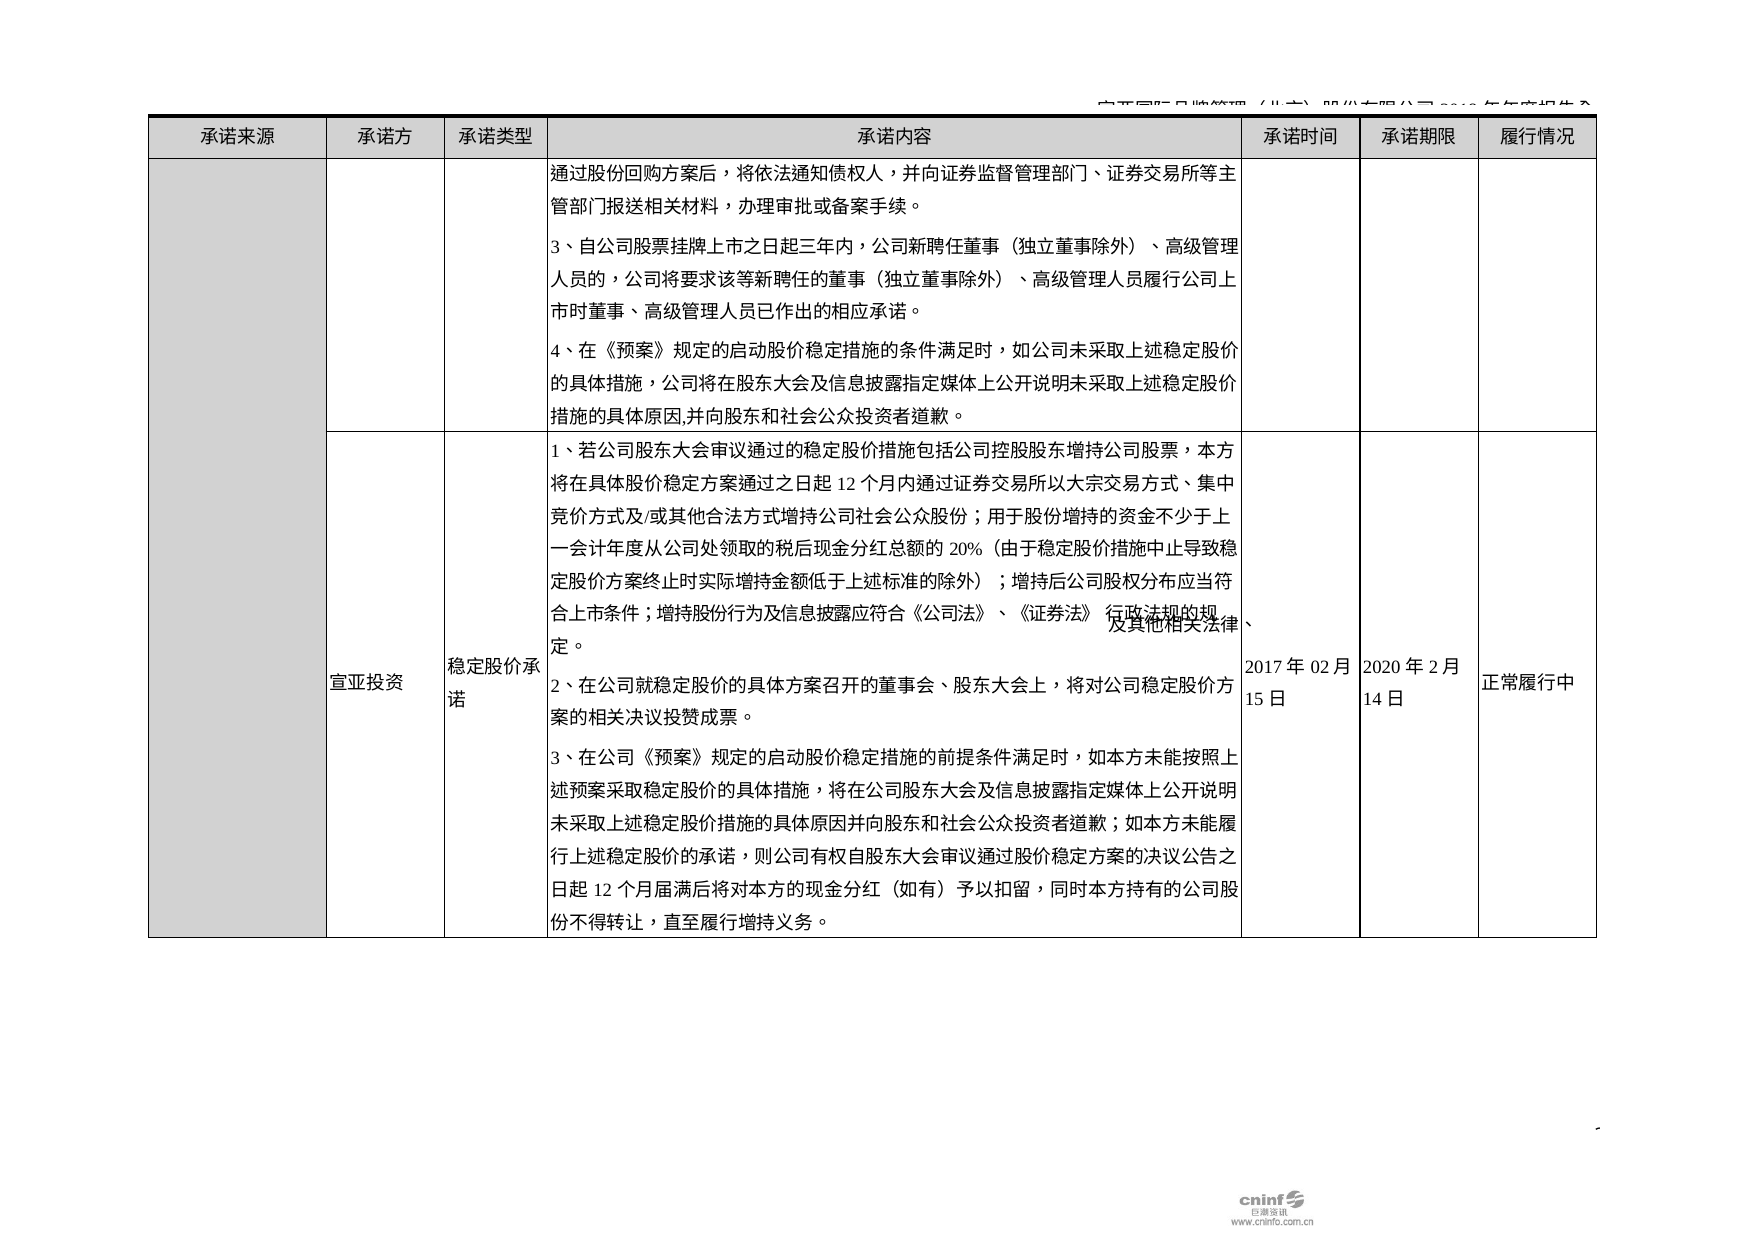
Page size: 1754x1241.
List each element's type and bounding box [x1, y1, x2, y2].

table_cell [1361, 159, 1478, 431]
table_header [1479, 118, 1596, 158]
picture [1227, 1188, 1316, 1228]
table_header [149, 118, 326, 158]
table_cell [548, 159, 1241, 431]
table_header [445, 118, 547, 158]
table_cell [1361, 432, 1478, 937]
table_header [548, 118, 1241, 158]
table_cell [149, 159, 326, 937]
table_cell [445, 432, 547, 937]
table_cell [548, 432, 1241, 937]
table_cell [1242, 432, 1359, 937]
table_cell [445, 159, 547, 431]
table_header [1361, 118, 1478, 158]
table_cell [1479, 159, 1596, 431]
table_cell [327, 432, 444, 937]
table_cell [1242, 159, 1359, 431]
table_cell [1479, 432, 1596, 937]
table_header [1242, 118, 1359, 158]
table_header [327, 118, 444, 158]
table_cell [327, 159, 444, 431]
